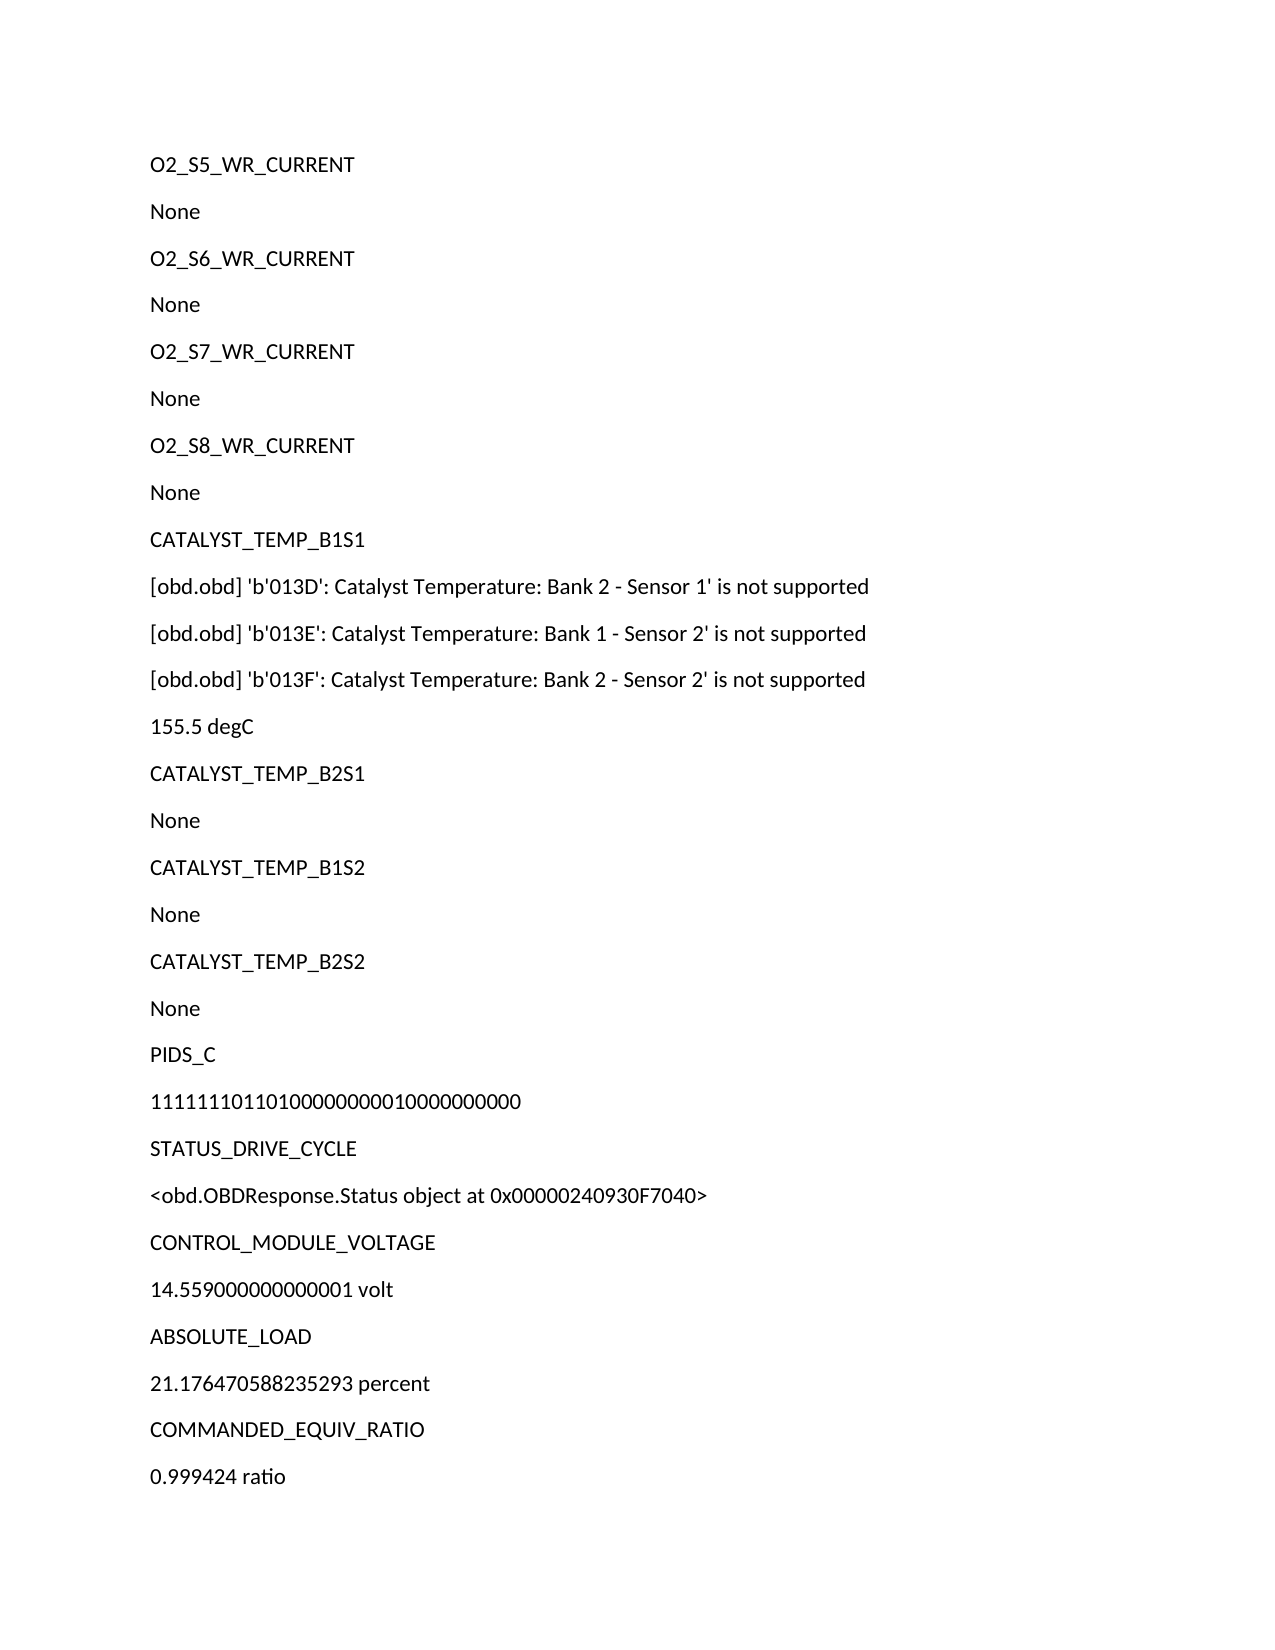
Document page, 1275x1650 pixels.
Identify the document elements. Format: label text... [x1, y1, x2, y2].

text [obd.obd] 'b'013E': Catalyst Temperature: Bank 1 - Sensor 2' is not supported [150, 619, 1125, 647]
text CATALYST_TEMP_B1S2 [150, 853, 1125, 881]
text COMMANDED_EQUIV_RATIO [150, 1416, 1125, 1444]
text [obd.obd] 'b'013D': Catalyst Temperature: Bank 2 - Sensor 1' is not supported [150, 572, 1125, 600]
text O2_S5_WR_CURRENT [150, 150, 1125, 178]
text 155.5 degC [150, 712, 1125, 741]
text 0.999424 ratio [150, 1462, 1125, 1491]
text None [150, 806, 1125, 834]
text None [150, 900, 1125, 928]
text STATUS_DRIVE_CYCLE [150, 1134, 1125, 1162]
text 11111110110100000000010000000000 [150, 1087, 1125, 1116]
text O2_S6_WR_CURRENT [150, 244, 1125, 272]
text <obd.OBDResponse.Status object at 0x00000240930F7040> [150, 1181, 1125, 1209]
text [obd.obd] 'b'013F': Catalyst Temperature: Bank 2 - Sensor 2' is not supported [150, 666, 1125, 694]
text CONTROL_MODULE_VOLTAGE [150, 1228, 1125, 1256]
text CATALYST_TEMP_B2S1 [150, 759, 1125, 787]
text None [150, 197, 1125, 225]
text ABSOLUTE_LOAD [150, 1322, 1125, 1350]
text None [150, 384, 1125, 412]
text CATALYST_TEMP_B1S1 [150, 525, 1125, 553]
text None [150, 478, 1125, 506]
text None [150, 291, 1125, 319]
text 14.559000000000001 volt [150, 1275, 1125, 1303]
text CATALYST_TEMP_B2S2 [150, 947, 1125, 975]
text O2_S8_WR_CURRENT [150, 431, 1125, 459]
text PIDS_C [150, 1041, 1125, 1069]
text None [150, 994, 1125, 1022]
text 21.176470588235293 percent [150, 1369, 1125, 1397]
text O2_S7_WR_CURRENT [150, 337, 1125, 366]
